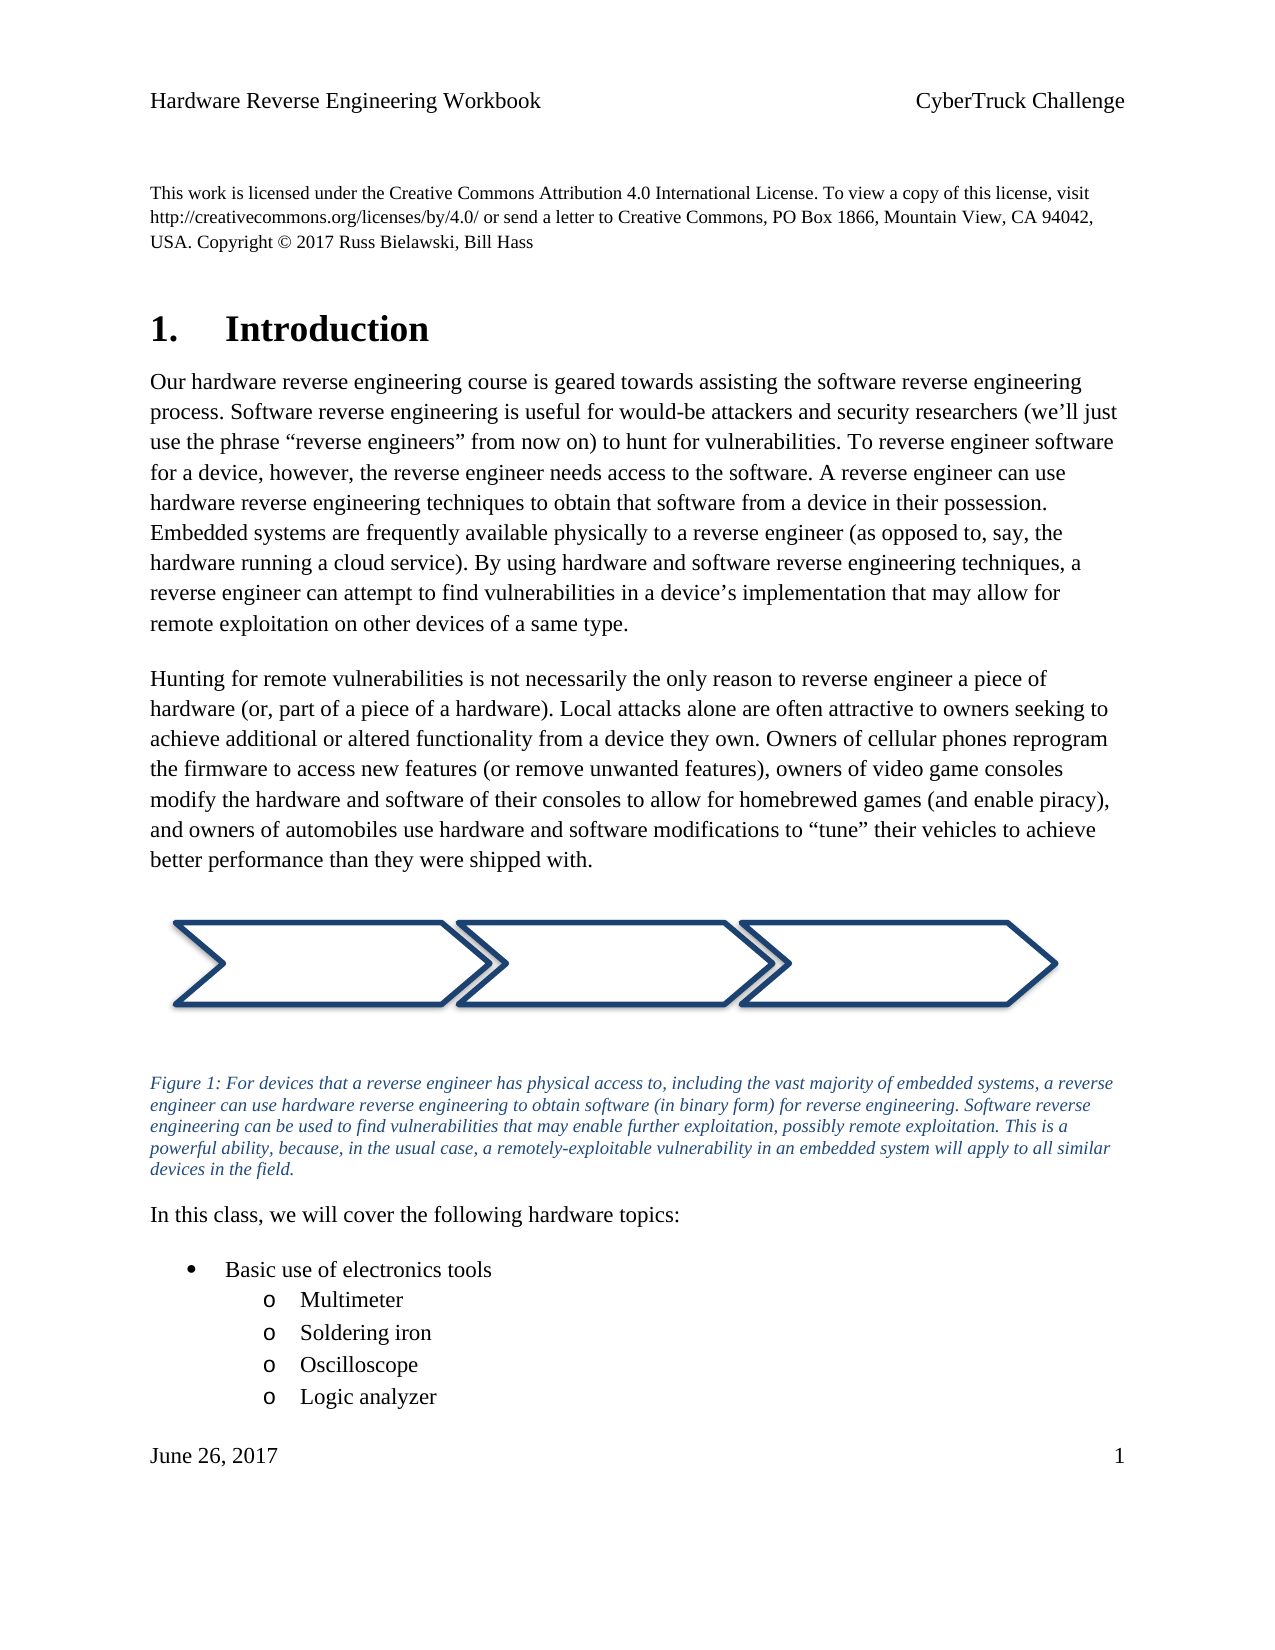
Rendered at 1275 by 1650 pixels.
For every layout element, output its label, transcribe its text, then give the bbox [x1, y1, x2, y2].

text Figure 1: For devices that a reverse engineer has physical access to, including the vast majority of embedded systems, a reverse engineer can use hardware reverse engineering to obtain software (in binary form) for reverse engineering. Software reverse engineering can be used to find vulnerabilities that may enable further exploitation, possibly remote exploitation. This is a powerful ability, because, in the usual case, a remotely-exploitable vulnerability in an embedded system will apply to all similar devices in the field. [150, 1072, 1125, 1180]
list Multimeter [262, 1286, 1125, 1314]
list Basic use of electronics tools [187, 1256, 1125, 1282]
list Logic analyzer [262, 1383, 1125, 1412]
list Soldering iron [262, 1318, 1125, 1347]
text Hunting for remote vulnerabilities is not necessarily the only reason to reverse engineer a piece of hardware (or, part of a piece of a hardware). Local attacks alone are often attractive to owners seeking to achieve additional or altered functionality from a device they own. Owners of cellular phones reprogram the firmware to access new features (or remove unwanted features), owners of video game consoles modify the hardware and software of their consoles to allow for homebrewed games (and enable piracy), and owners of automobiles use hardware and software modifications to “tune” their vehicles to achieve better performance than they were shipped with. [150, 665, 1125, 872]
text In this class, we will cover the following hardware topics: [150, 1201, 1125, 1227]
list This work is licensed under the Creative Commons Attribution 4.0 International License. To view a copy of this license, visit http://creativecommons.org/licenses/by/4.0/ or send a letter to Creative Commons, PO Box 1866, Mountain View, CA 94042, USA. Copyright © 2017 Russ Bielawski, Bill Hass [150, 182, 1125, 253]
text Our hardware reverse engineering course is geared towards assisting the software reverse engineering process. Software reverse engineering is useful for would-be attackers and security researchers (we’ll just use the phrase “reverse engineers” from now on) to hunt for vulnerabilities. To reverse engineer software for a device, however, the reverse engineer needs access to the software. A reverse engineer can use hardware reverse engineering techniques to obtain that software from a device in their possession. Embedded systems are frequently available physically to a reverse engineer (as opposed to, say, the hardware running a cloud service). By using hardware and software reverse engineering techniques, a reverse engineer can attempt to find vulnerabilities in a device’s implementation that may allow for remote exploitation on other devices of a same type. [150, 368, 1125, 636]
list Oscilloscope [262, 1351, 1125, 1379]
subtitle Introduction [150, 306, 1125, 349]
